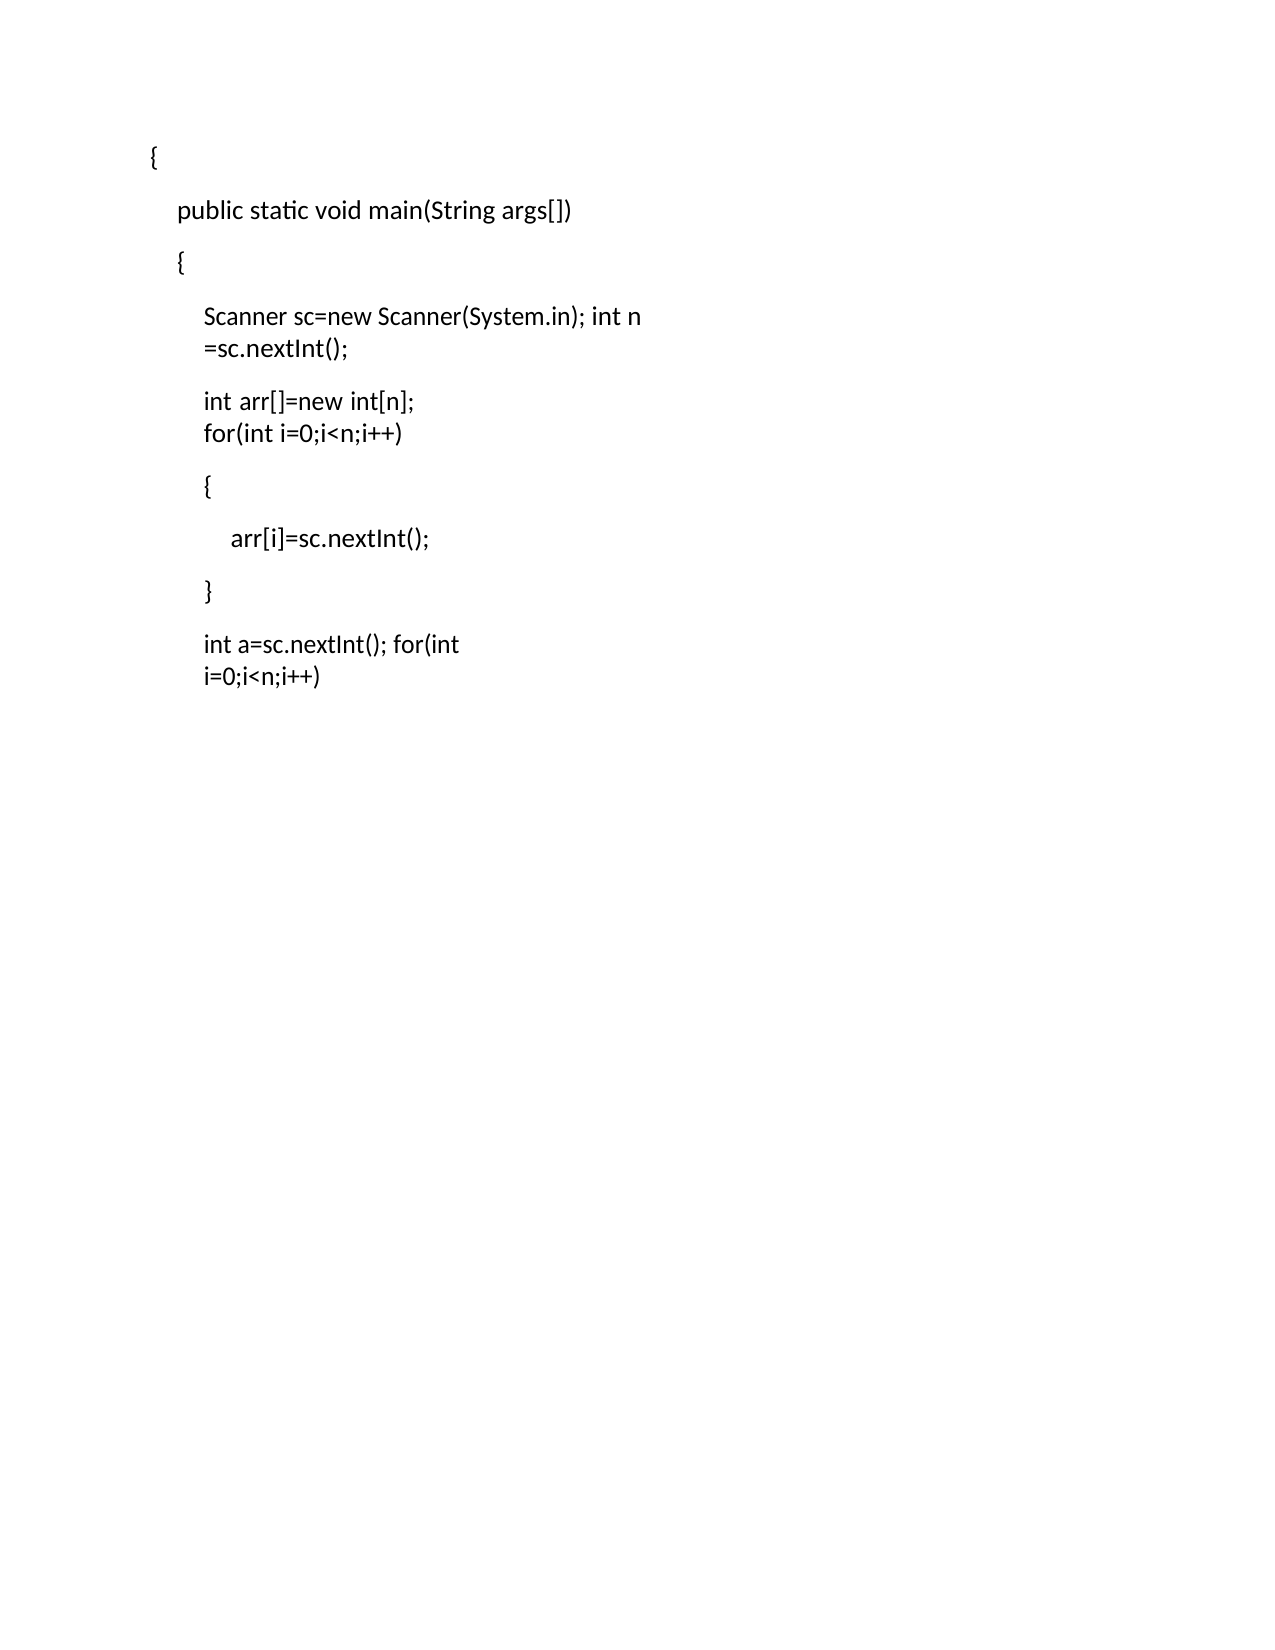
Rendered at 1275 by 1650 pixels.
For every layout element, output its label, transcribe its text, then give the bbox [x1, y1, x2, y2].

text { [150, 142, 1137, 173]
text { [177, 246, 1137, 278]
text int arr[]=new int[n]; for(int i=0;i<n;i++) [203, 385, 469, 449]
text } [203, 574, 1137, 607]
text Scanner sc=new Scanner(System.in); int n =sc.nextInt(); [203, 299, 646, 364]
text public static void main(String args[]) [177, 194, 1137, 226]
text int a=sc.nextInt(); for(int i=0;i<n;i++) [203, 627, 469, 692]
text arr[i]=sc.nextInt(); [230, 523, 1137, 554]
text { [203, 470, 1137, 502]
